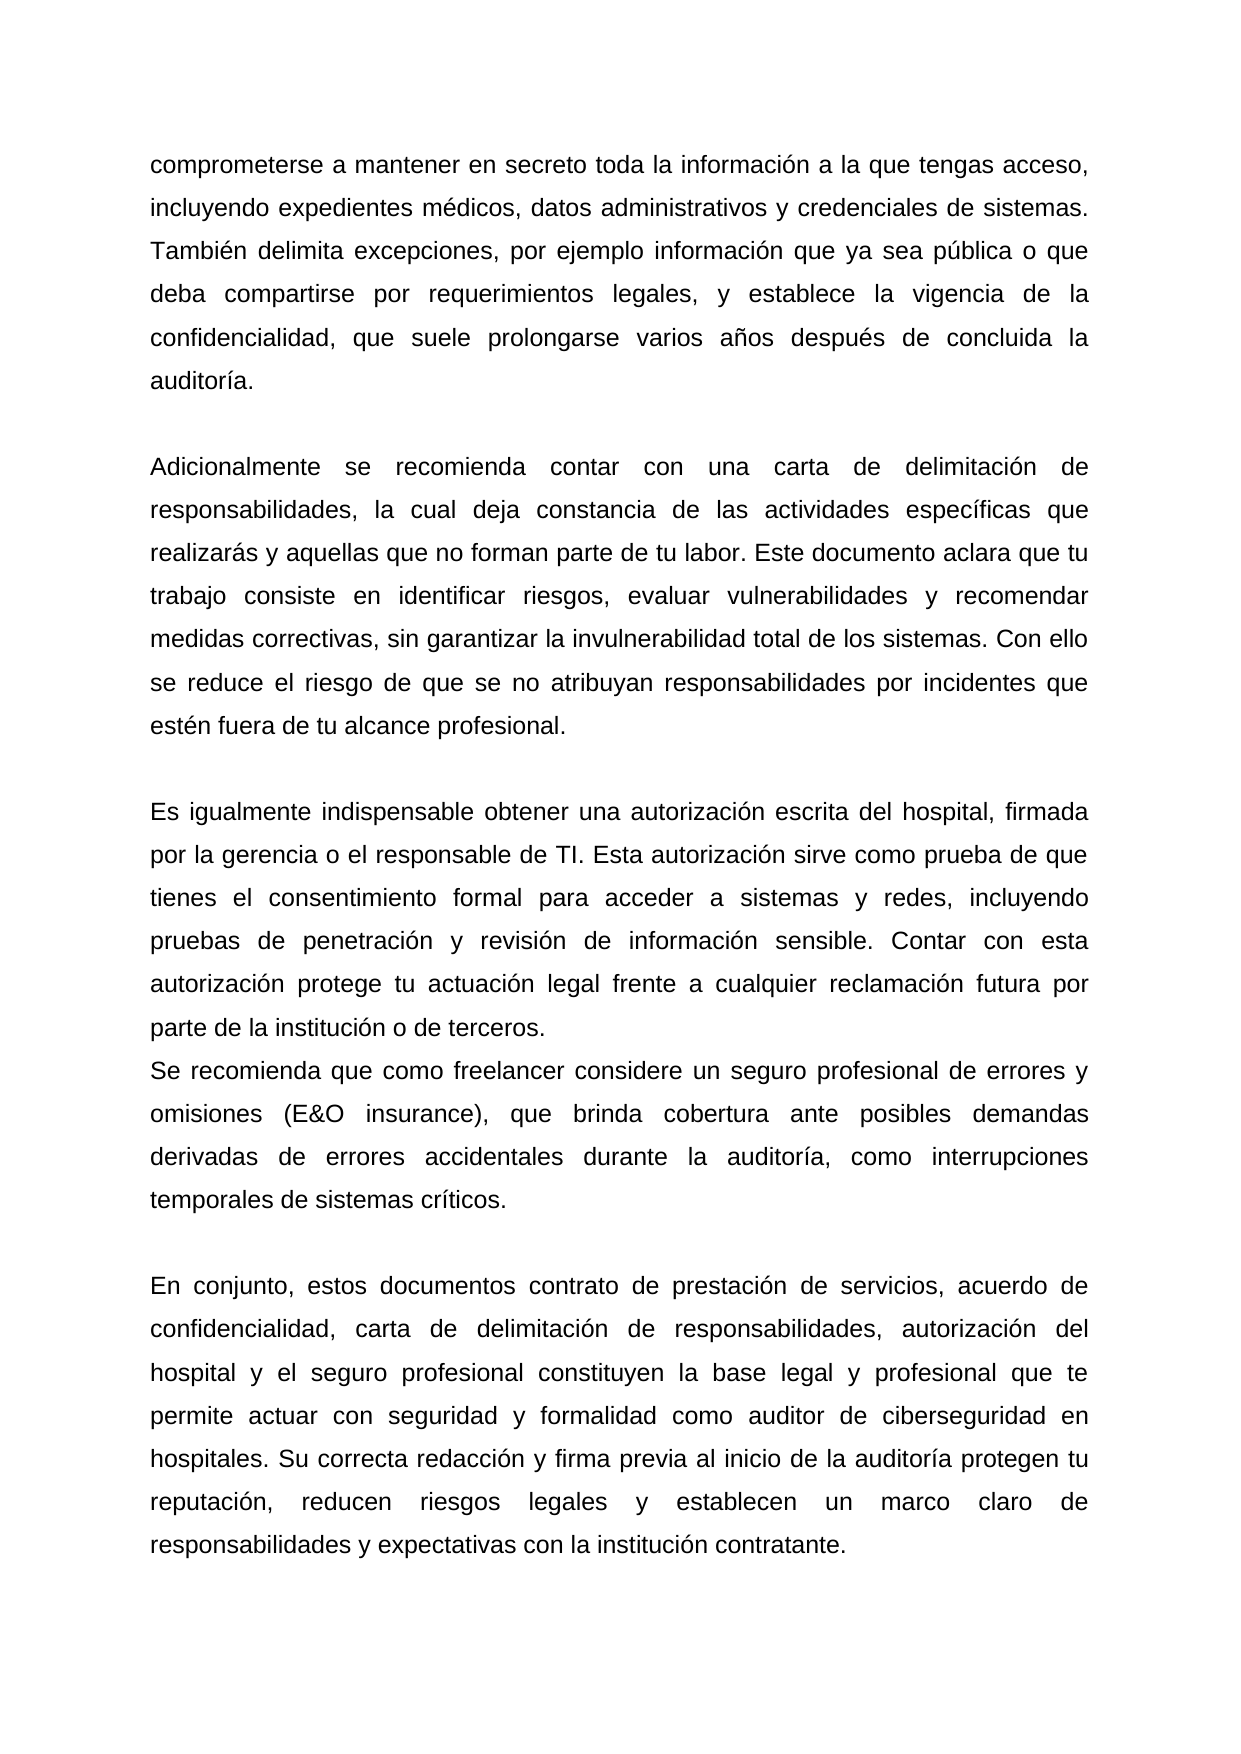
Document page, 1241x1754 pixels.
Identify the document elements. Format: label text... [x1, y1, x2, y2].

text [150, 150, 1090, 394]
text Se recomienda que como freelancer considere un seguro profesional de errores y omisiones (E&O insurance), que brinda cobertura ante posibles demandas derivadas de errores accidentales durante la auditoría, como interrupciones temporales de sistemas críticos. [150, 1056, 1090, 1214]
text En conjunto, estos documentos contrato de prestación de servicios, acuerdo de confidencialidad, carta de delimitación de responsabilidades, autorización del hospital y el seguro profesional constituyen la base legal y profesional que te permite actuar con seguridad y formalidad como auditor de ciberseguridad en hospitales. Su correcta redacción y firma previa al inicio de la auditoría protegen tu reputación, reducen riesgos legales y establecen un marco claro de responsabilidades y expectativas con la institución contratante. [150, 1271, 1090, 1559]
text Adicionalmente se recomienda contar con una carta de delimitación de responsabilidades, la cual deja constancia de las actividades específicas que realizarás y aquellas que no forman parte de tu labor. Este documento aclara que tu trabajo consiste en identificar riesgos, evaluar vulnerabilidades y recomendar medidas correctivas, sin garantizar la invulnerabilidad total de los sistemas. Con ello se reduce el riesgo de que se no atribuyan responsabilidades por incidentes que estén fuera de tu alcance profesional. [150, 452, 1090, 739]
text Es igualmente indispensable obtener una autorización escrita del hospital, firmada por la gerencia o el responsable de TI. Esta autorización sirve como prueba de que tienes el consentimiento formal para acceder a sistemas y redes, incluyendo pruebas de penetración y revisión de información sensible. Contar con esta autorización protege tu actuación legal frente a cualquier reclamación futura por parte de la institución o de terceros. [150, 797, 1090, 1041]
